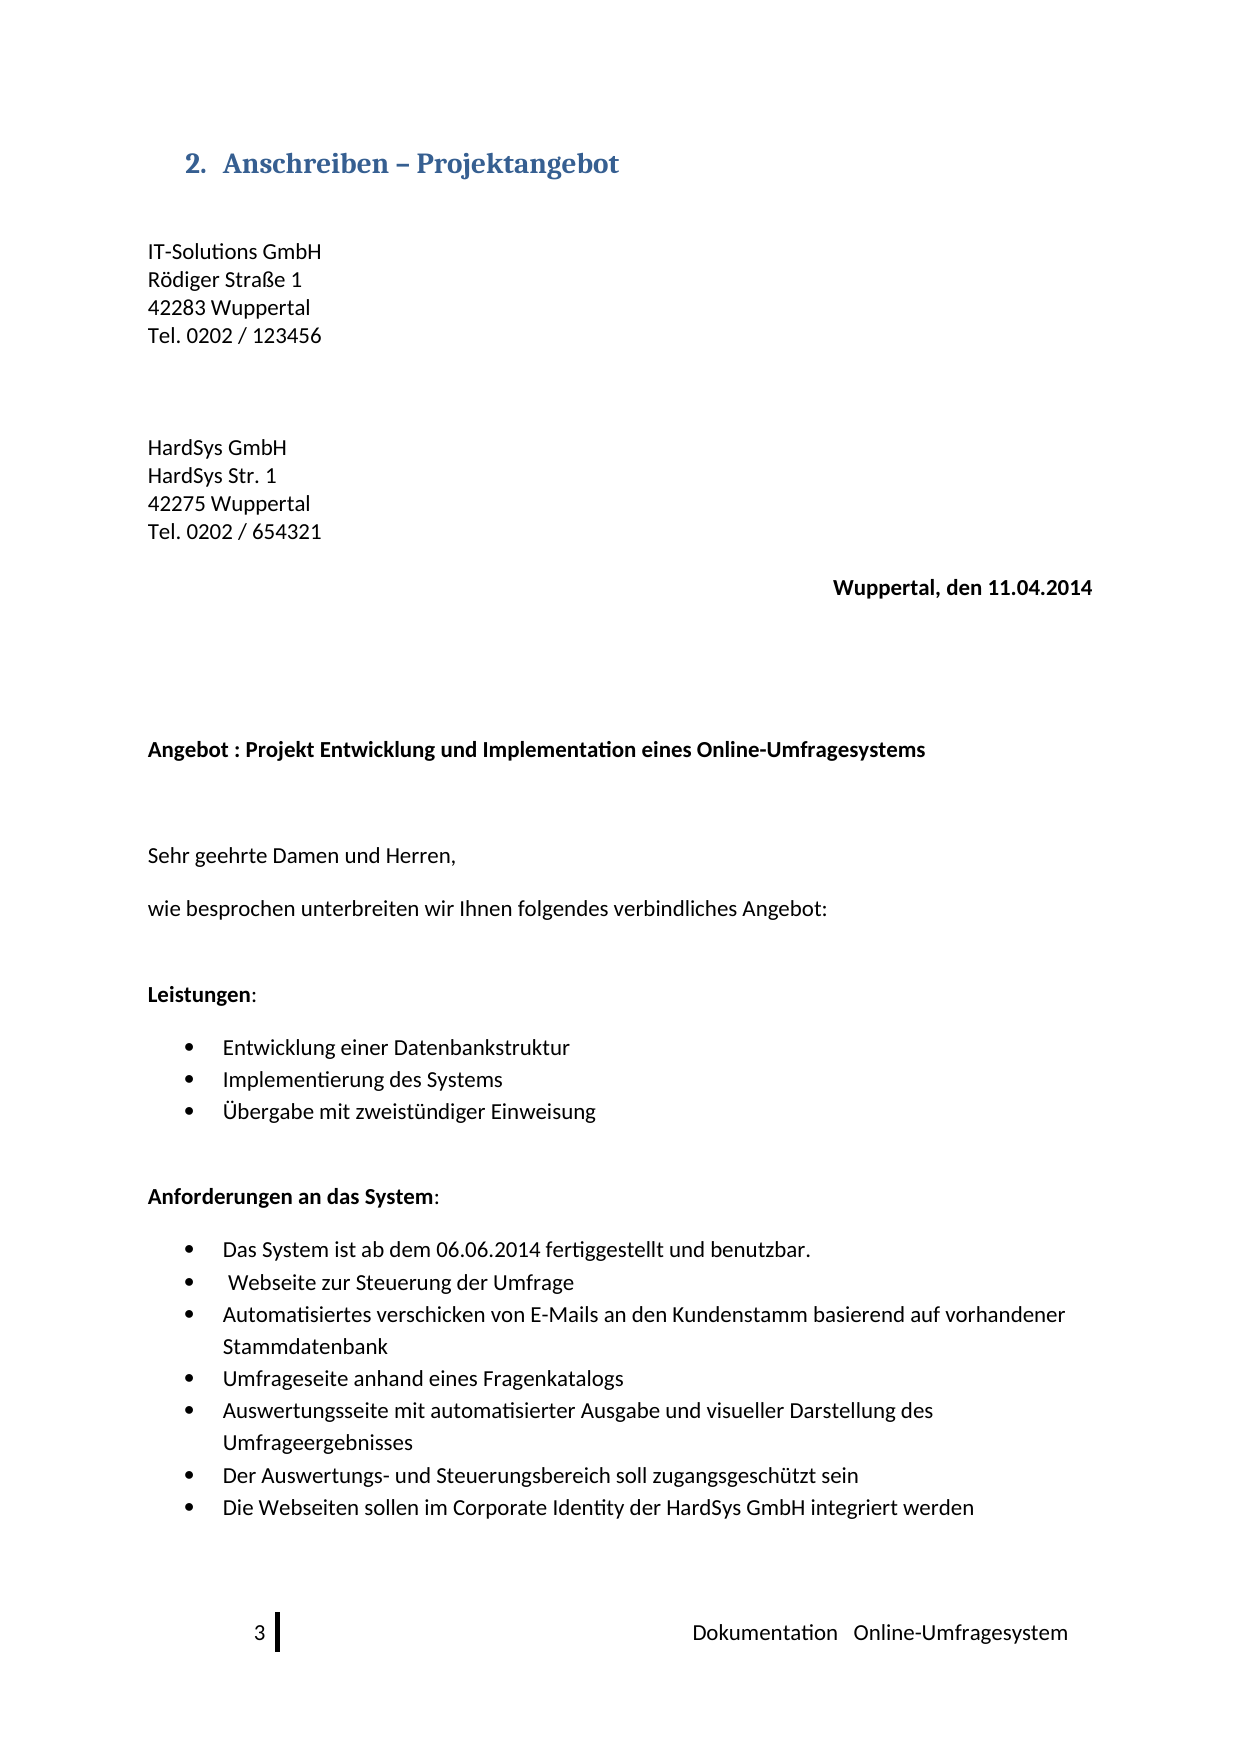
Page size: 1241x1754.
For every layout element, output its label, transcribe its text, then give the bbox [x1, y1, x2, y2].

list Die Webseiten sollen im Corporate Identity der HardSys GmbH integriert werden [185, 1493, 1093, 1521]
text Anforderungen an das System: [148, 1182, 1093, 1210]
text wie besprochen unterbreiten wir Ihnen folgendes verbindliches Angebot: [148, 894, 1093, 923]
list Entwicklung einer Datenbankstruktur [185, 1033, 1093, 1061]
list Umfrageseite anhand eines Fragenkatalogs [185, 1364, 1093, 1392]
text Angebot : Projekt Entwicklung und Implementation eines Online-Umfragesystems [148, 736, 1093, 763]
text 42275 Wuppertal [148, 489, 1093, 517]
list Übergabe mit zweistündiger Einweisung [185, 1097, 1093, 1125]
list Webseite zur Steuerung der Umfrage [185, 1268, 1093, 1296]
text Leistungen: [148, 948, 1093, 1008]
text Wuppertal, den 11.04.2014 [148, 573, 1093, 601]
text HardSys GmbH [148, 433, 1093, 461]
list Automatisiertes verschicken von E-Mails an den Kundenstamm basierend auf vorhandener Stammdatenbank [185, 1300, 1093, 1360]
list Anschreiben – Projektangebot [185, 148, 1093, 181]
list Implementierung des Systems [185, 1065, 1093, 1093]
text Tel. 0202 / 654321 [148, 517, 1093, 545]
text Tel. 0202 / 123456 [148, 321, 1093, 349]
list Das System ist ab dem 06.06.2014 fertiggestellt und benutzbar. [185, 1235, 1093, 1263]
text Rödiger Straße 1 [148, 265, 1093, 293]
text Sehr geehrte Damen und Herren, [148, 842, 1093, 869]
list Der Auswertungs- und Steuerungsbereich soll zugangsgeschützt sein [185, 1461, 1093, 1489]
text HardSys Str. 1 [148, 461, 1093, 489]
text 42283 Wuppertal [148, 293, 1093, 321]
list Auswertungsseite mit automatisierter Ausgabe und visueller Darstellung des Umfrageergebnisses [185, 1396, 1093, 1457]
text IT-Solutions GmbH [148, 181, 1093, 265]
